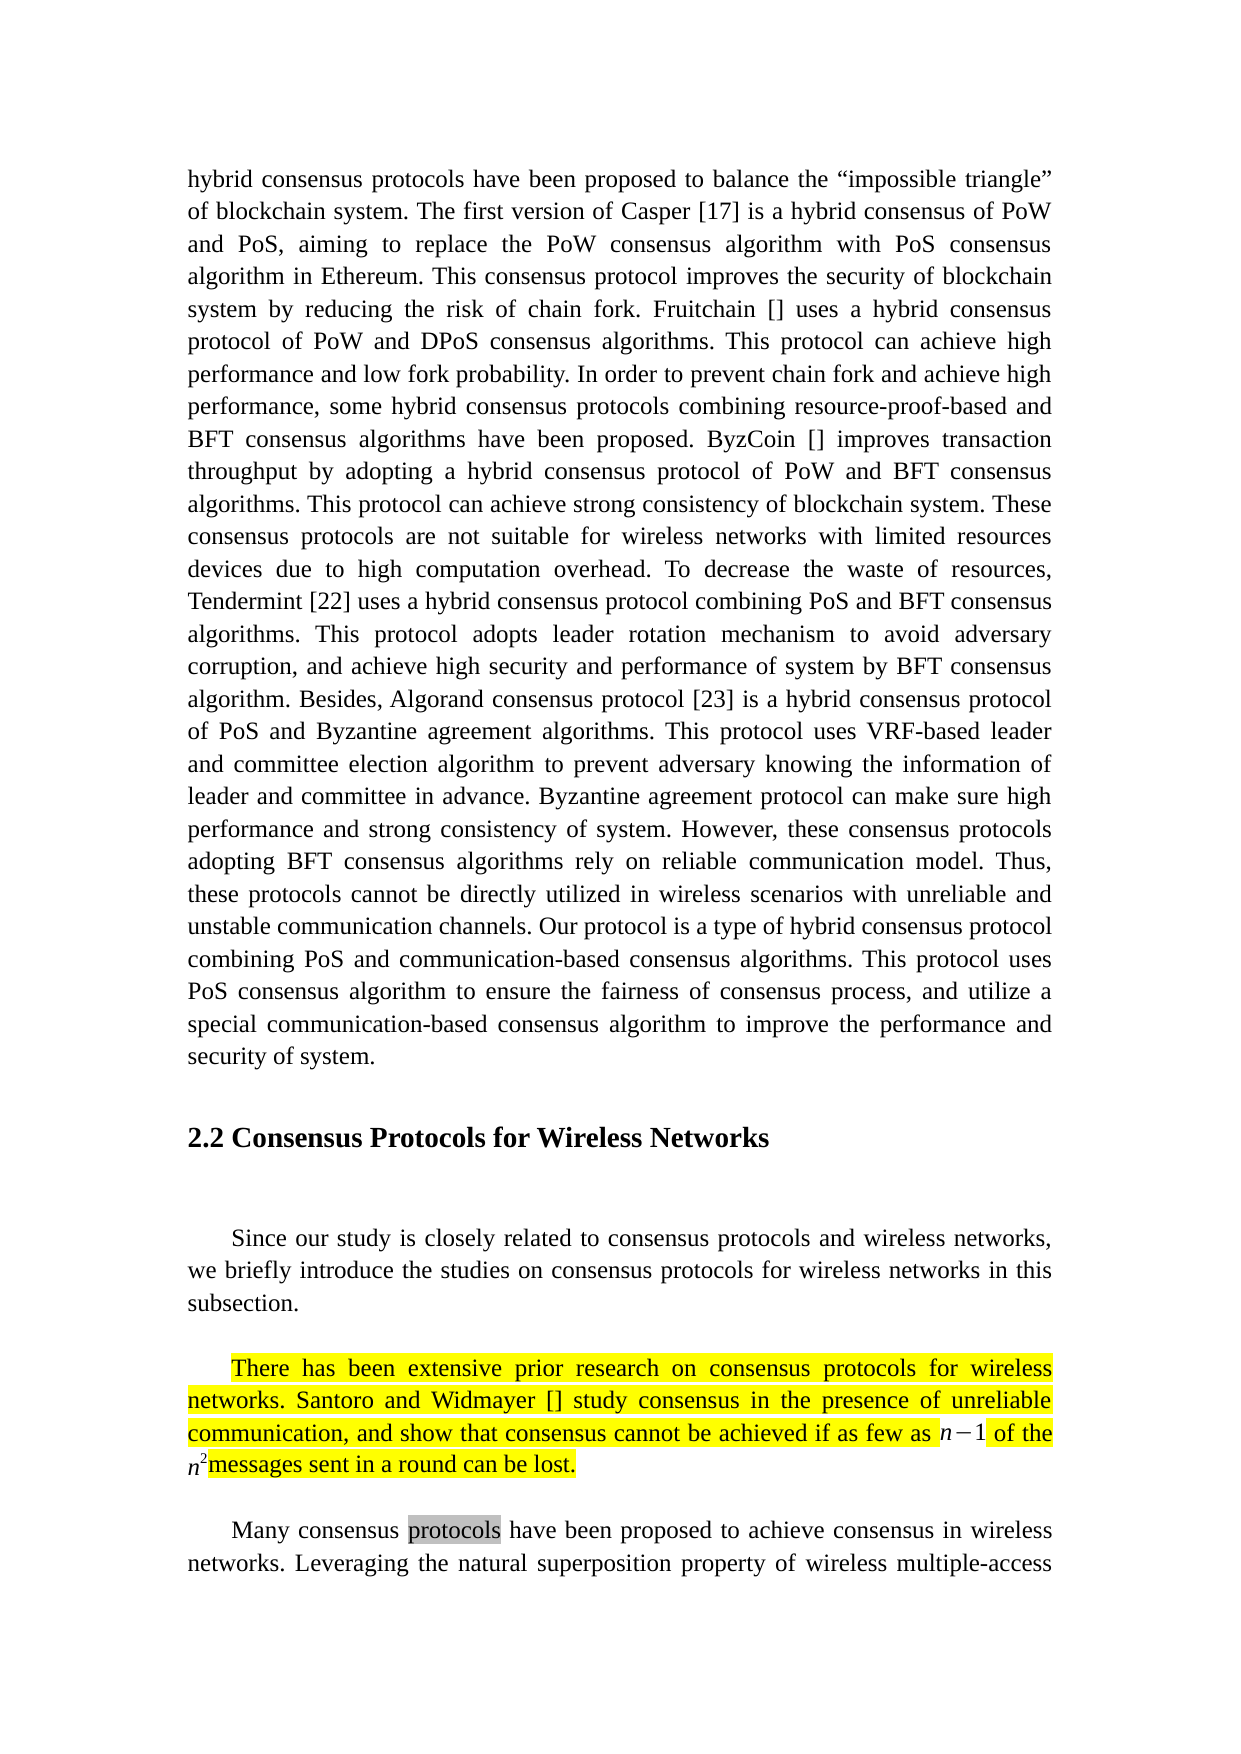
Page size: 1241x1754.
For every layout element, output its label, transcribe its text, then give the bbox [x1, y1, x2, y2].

subtitle 2.2 Consensus Protocols for Wireless Networks [187, 1104, 1053, 1169]
